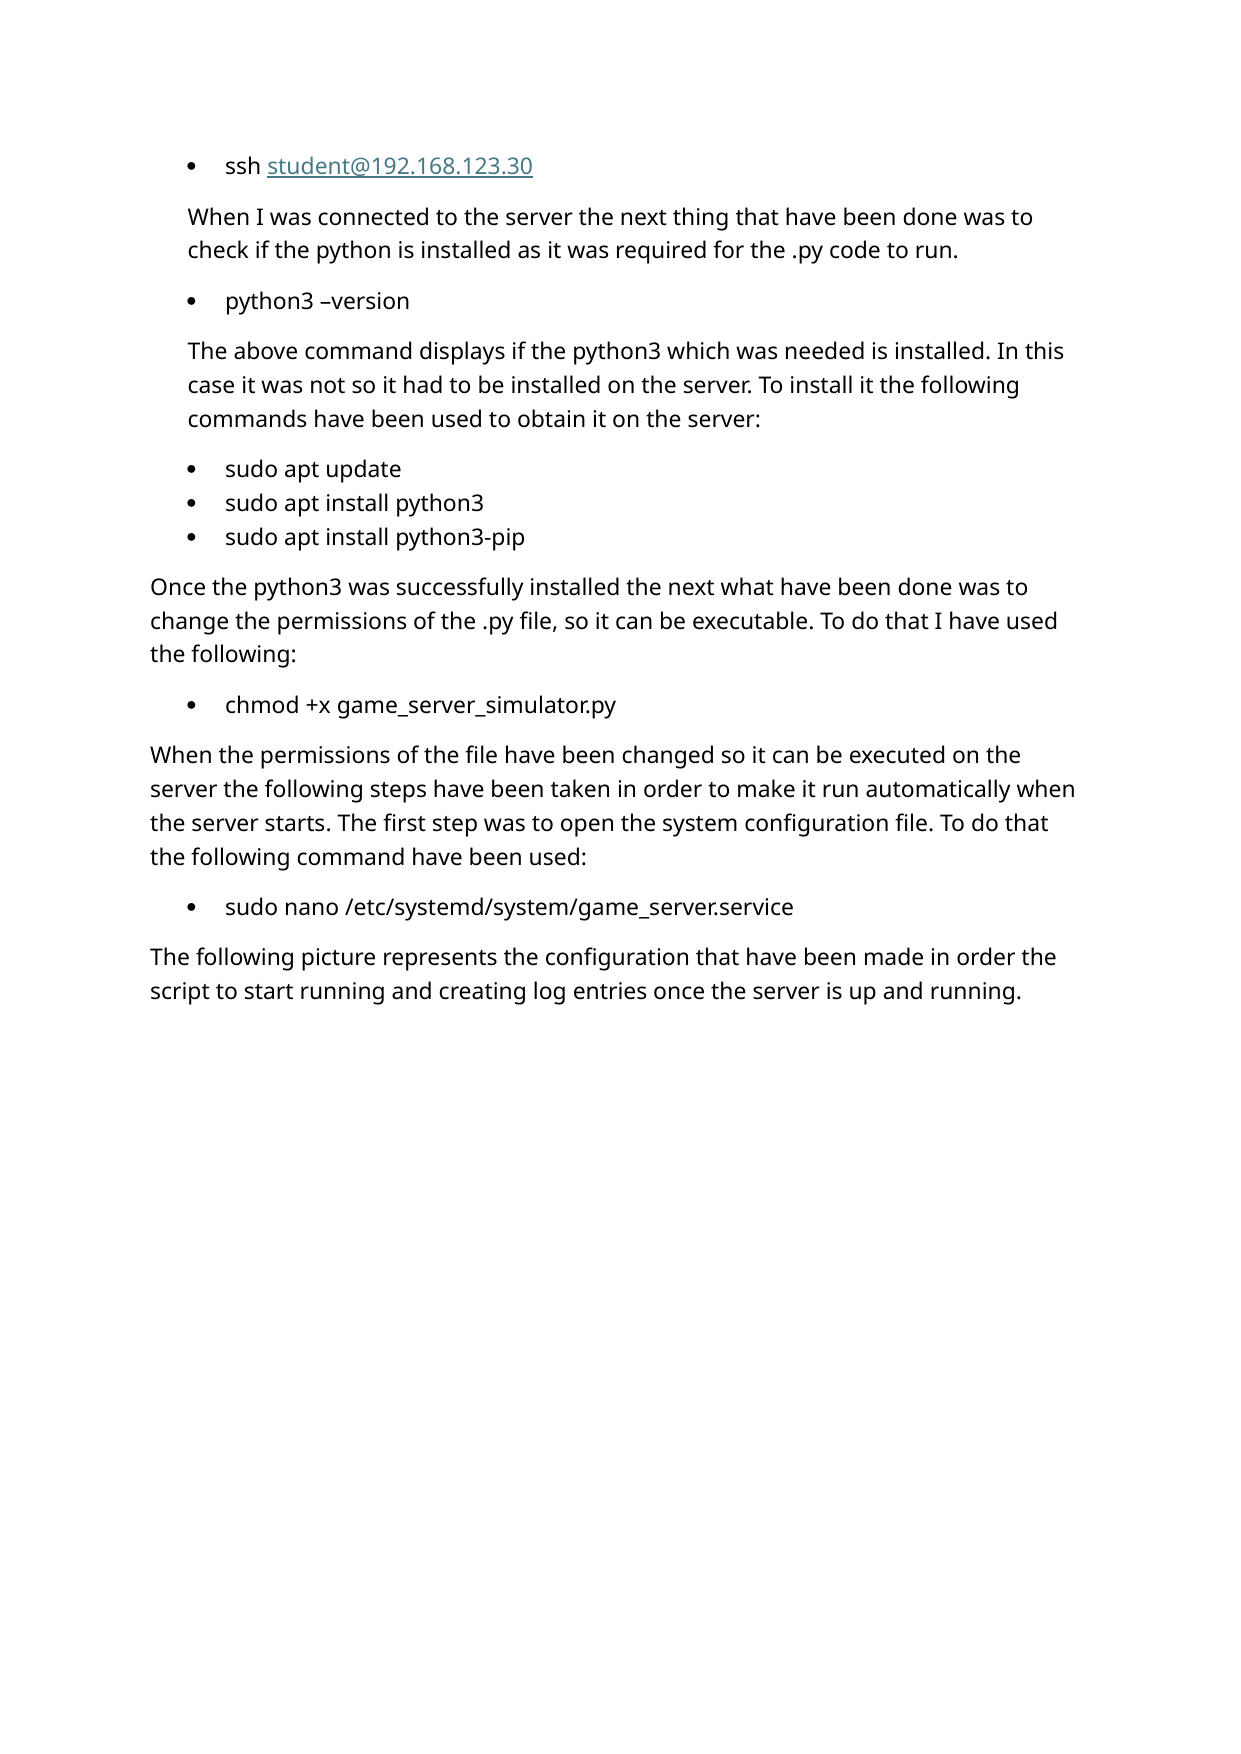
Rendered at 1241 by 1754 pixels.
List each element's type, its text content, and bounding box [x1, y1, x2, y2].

text When the permissions of the file have been changed so it can be executed on the server the following steps have been taken in order to make it run automatically when the server starts. The first step was to open the system configuration file. To do that the following command have been used: [150, 739, 1090, 872]
text Once the python3 was successfully installed the next what have been done was to change the permissions of the .py file, so it can be executable. To do that I have used the following: [150, 571, 1090, 669]
text The following picture represents the configuration that have been made in order the script to start running and creating log entries once the server is up and running. [150, 941, 1090, 1006]
list sudo apt update [187, 453, 1090, 484]
list python3 –version [187, 284, 1090, 316]
list sudo apt install python3 [187, 487, 1090, 518]
text When I was connected to the server the next thing that have been done was to check if the python is installed as it was required for the .py code to run. [187, 200, 1090, 265]
list sudo nano /etc/systemd/system/game_server.service [187, 891, 1090, 922]
list ssh student@192.168.123.30 [187, 150, 1090, 181]
list chmod +x game_server_simulator.py [187, 689, 1090, 720]
list sudo apt install python3-pip [187, 520, 1090, 552]
text The above command displays if the python3 which was needed is installed. In this case it was not so it had to be installed on the server. To install it the following commands have been used to obtain it on the server: [187, 335, 1090, 434]
